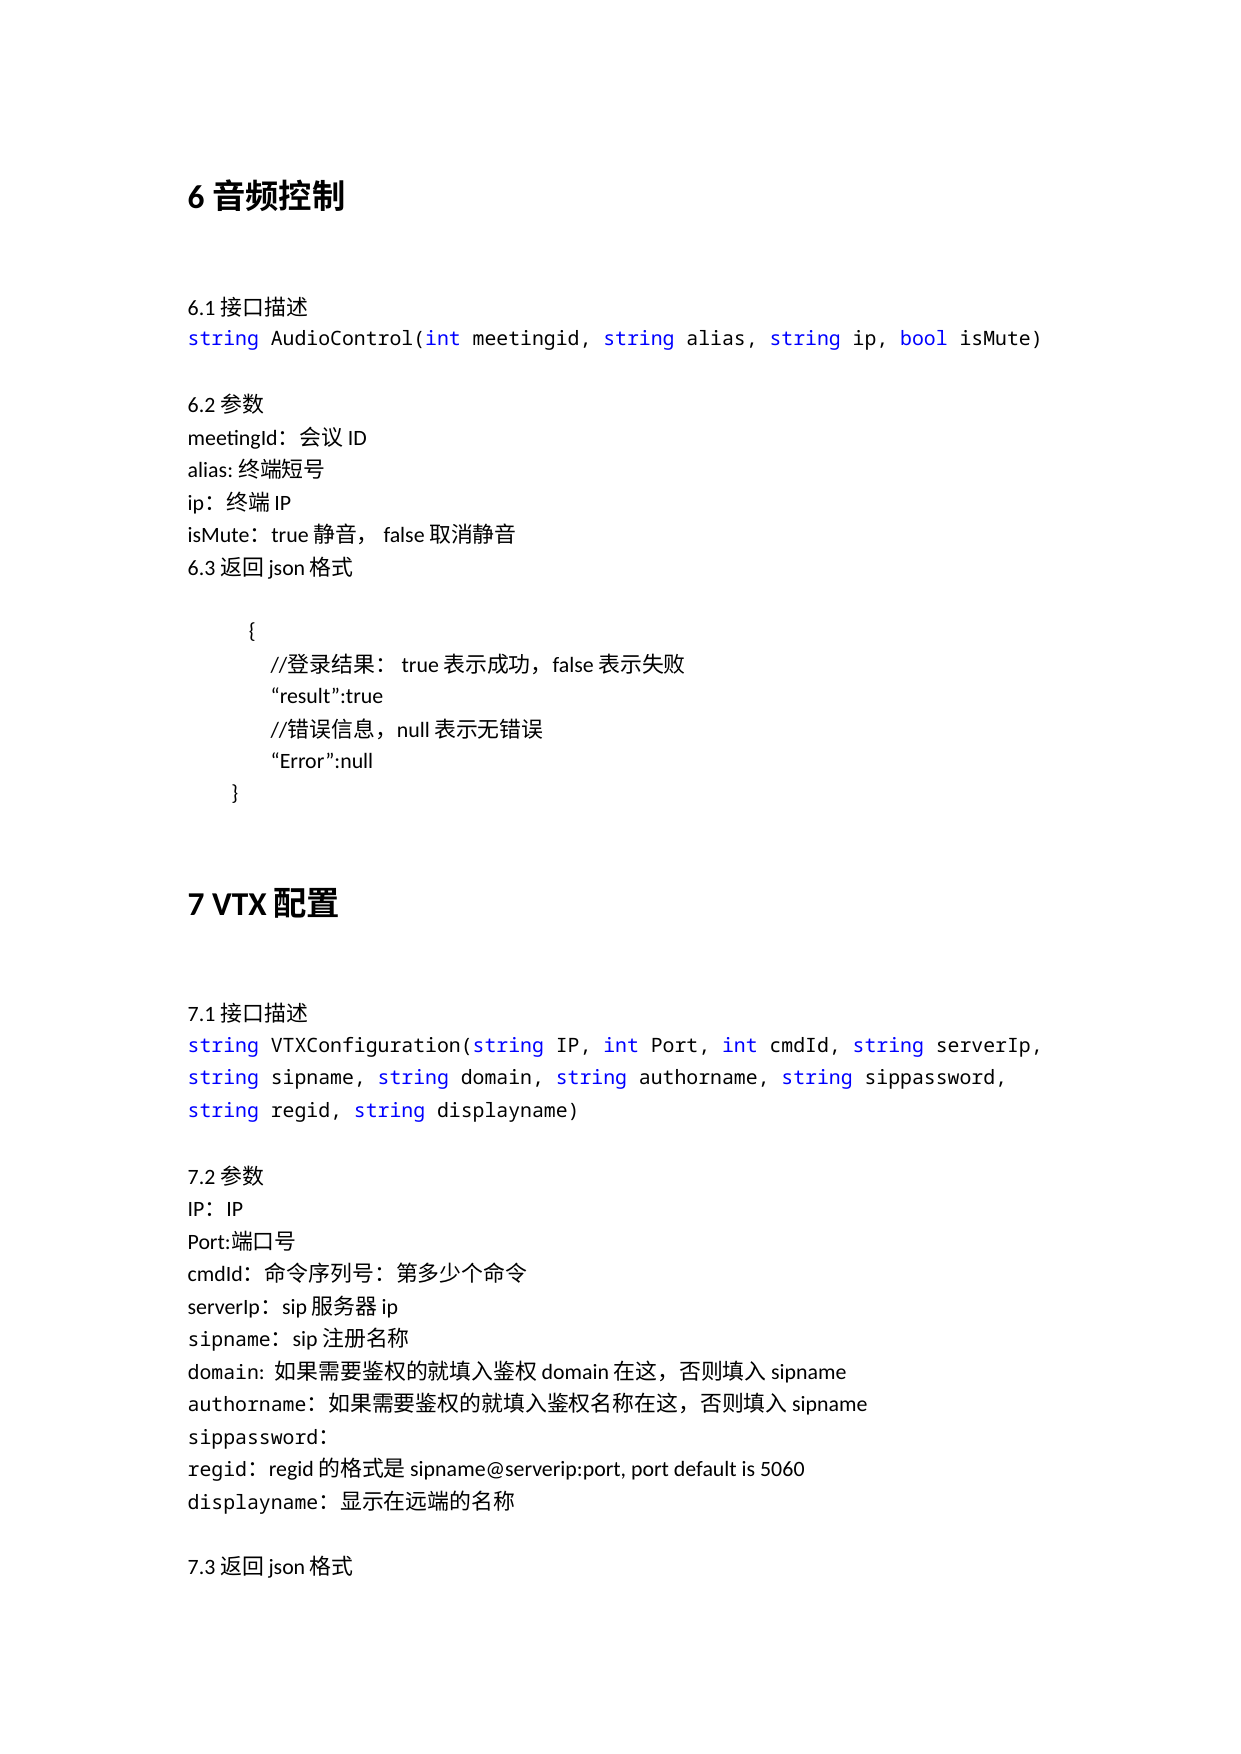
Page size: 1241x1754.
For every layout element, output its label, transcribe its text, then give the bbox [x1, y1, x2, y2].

list { [227, 614, 1053, 647]
text isMute：true静音， false取消静音 [187, 517, 1053, 549]
subtitle 7 VTX配置 [187, 869, 1053, 934]
text sippassword： [187, 1418, 1053, 1451]
text 7.1 接口描述 [187, 996, 1053, 1028]
text } [187, 777, 1053, 809]
list “Error”:null [227, 744, 1053, 777]
text Port:端口号 [187, 1223, 1053, 1256]
text 6.1 接口描述 [187, 289, 1053, 322]
text serverIp：sip服务器ip [187, 1288, 1053, 1321]
text cmdId：命令序列号：第多少个命令 [187, 1256, 1053, 1288]
text string AudioControl(int meetingid, string alias, string ip, bool isMute) [187, 322, 1053, 354]
text sipname：sip注册名称 [187, 1321, 1053, 1353]
text ip：终端IP [187, 484, 1053, 517]
text 7.3 返回json格式 [187, 1548, 1053, 1581]
list //登录结果： true表示成功，false表示失败 [227, 647, 1053, 679]
text 7.2 参数 [187, 1158, 1053, 1191]
text displayname：显示在远端的名称 [187, 1483, 1053, 1516]
list “result”:true [227, 679, 1053, 712]
text authorname：如果需要鉴权的就填入鉴权名称在这，否则填入sipname [187, 1386, 1053, 1418]
text meetingId：会议ID [187, 419, 1053, 452]
text domain: 如果需要鉴权的就填入鉴权domain在这，否则填入sipname [187, 1353, 1053, 1386]
text alias: 终端短号 [187, 452, 1053, 484]
list //错误信息，null表示无错误 [227, 712, 1053, 744]
text 6.3 返回json格式 [187, 549, 1053, 582]
text regid：regid的格式是sipname@serverip:port, port default is 5060 [187, 1451, 1053, 1483]
text 6.2 参数 [187, 387, 1053, 419]
text IP：IP [187, 1191, 1053, 1223]
subtitle 6 音频控制 [187, 162, 1053, 227]
text string VTXConfiguration(string IP, int Port, int cmdId, string serverIp, string sipname, string domain, string authorname, string sippassword, string regid, string displayname) [187, 1028, 1053, 1126]
